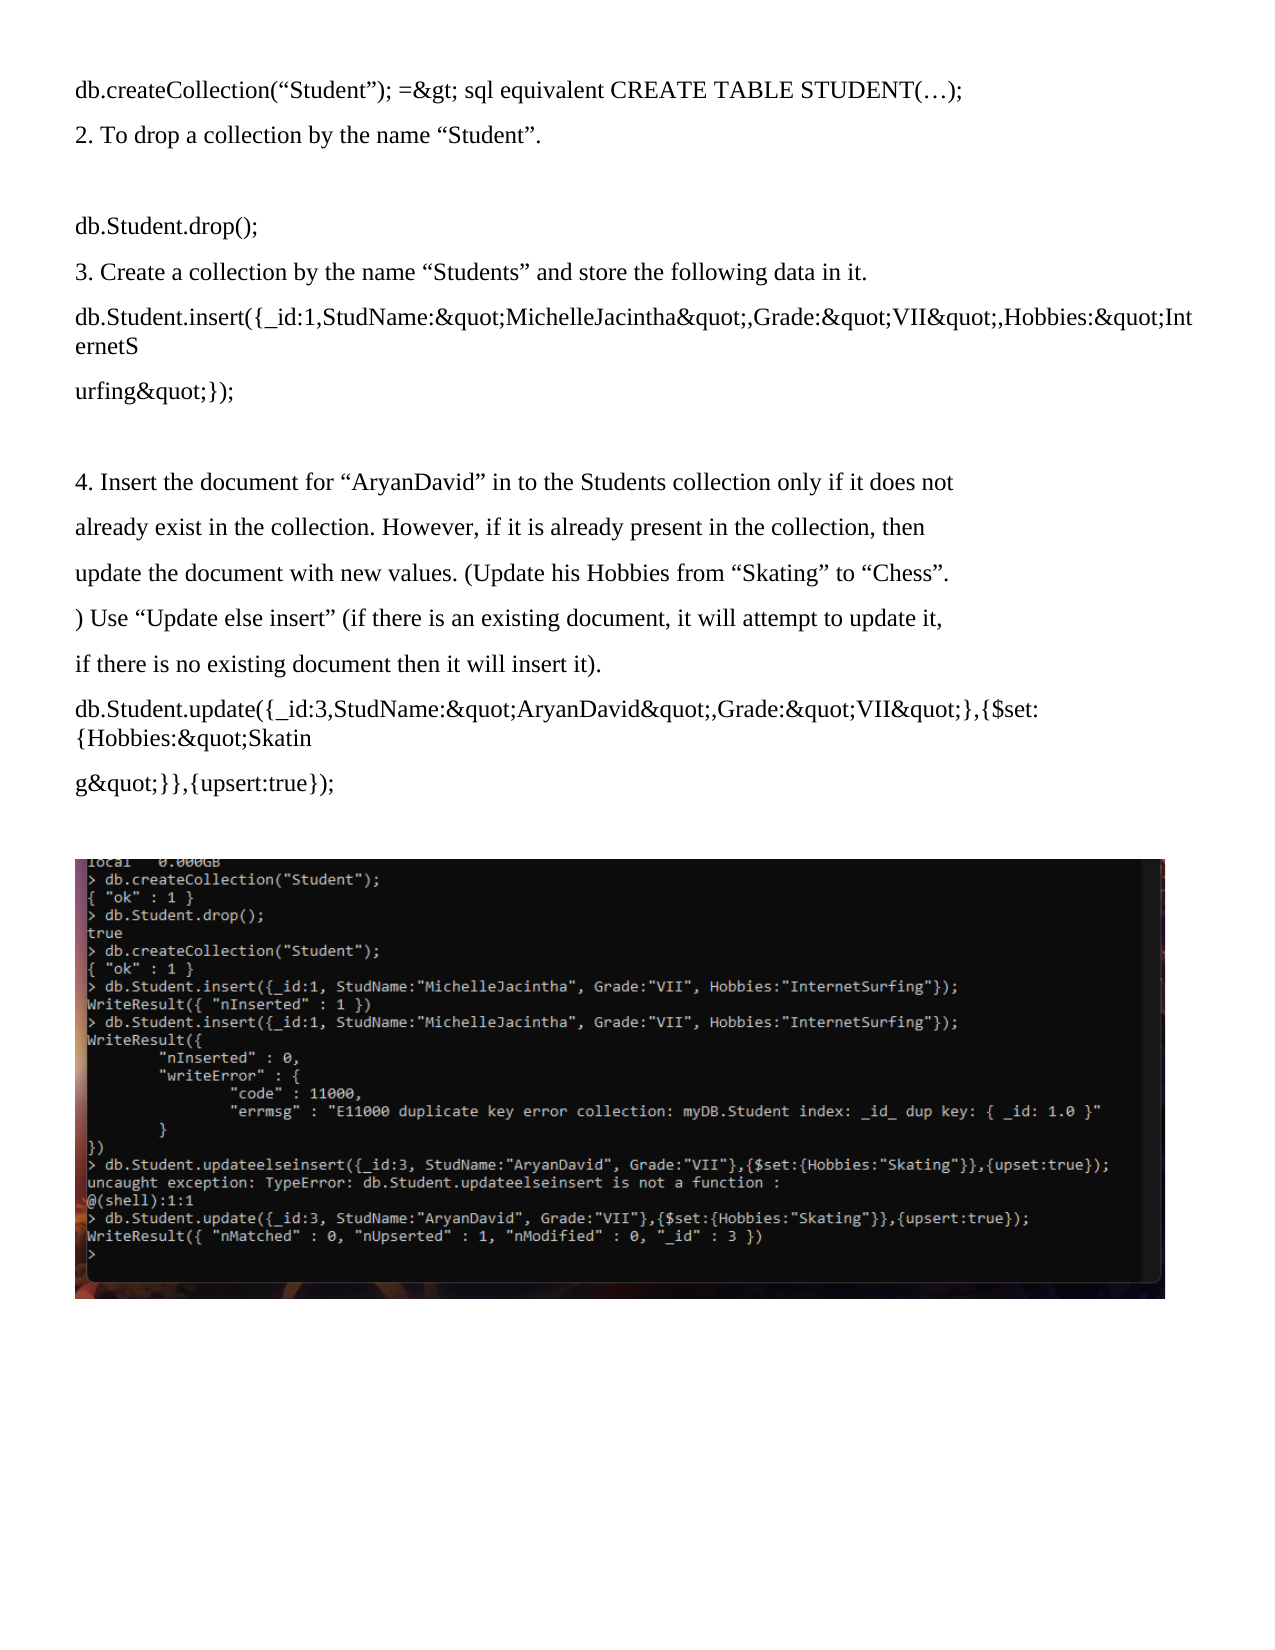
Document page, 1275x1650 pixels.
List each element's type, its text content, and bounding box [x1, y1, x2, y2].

text db.Student.insert({_id:1,StudName:&quot;MichelleJacintha&quot;,Grade:&quot;VII&quot;,Hobbies:&quot;InternetS [75, 302, 1200, 359]
text if there is no existing document then it will insert it). [75, 649, 1200, 677]
text db.Student.update({_id:3,StudName:&quot;AryanDavid&quot;,Grade:&quot;VII&quot;},{$set:{Hobbies:&quot;Skatin [75, 694, 1200, 752]
picture [75, 859, 1166, 1299]
text db.Student.drop(); [75, 211, 1200, 240]
text 3. Create a collection by the name “Students” and store the following data in it. [75, 257, 1200, 285]
text 2. To drop a collection by the name “Student”. [75, 120, 1200, 149]
text db.createCollection(“Student”); =&gt; sql equivalent CREATE TABLE STUDENT(…); [75, 75, 1200, 104]
text ) Use “Update else insert” (if there is an existing document, it will attempt to update it, [75, 603, 1200, 632]
text 4. Insert the document for “AryanDavid” in to the Students collection only if it does not [75, 467, 1200, 496]
text already exist in the collection. However, if it is already present in the collection, then [75, 512, 1200, 541]
text g&quot;}},{upsert:true}); [75, 768, 1200, 797]
text update the document with new values. (Update his Hobbies from “Skating” to “Chess”. [75, 558, 1200, 587]
text urfing&quot;}); [75, 376, 1200, 405]
